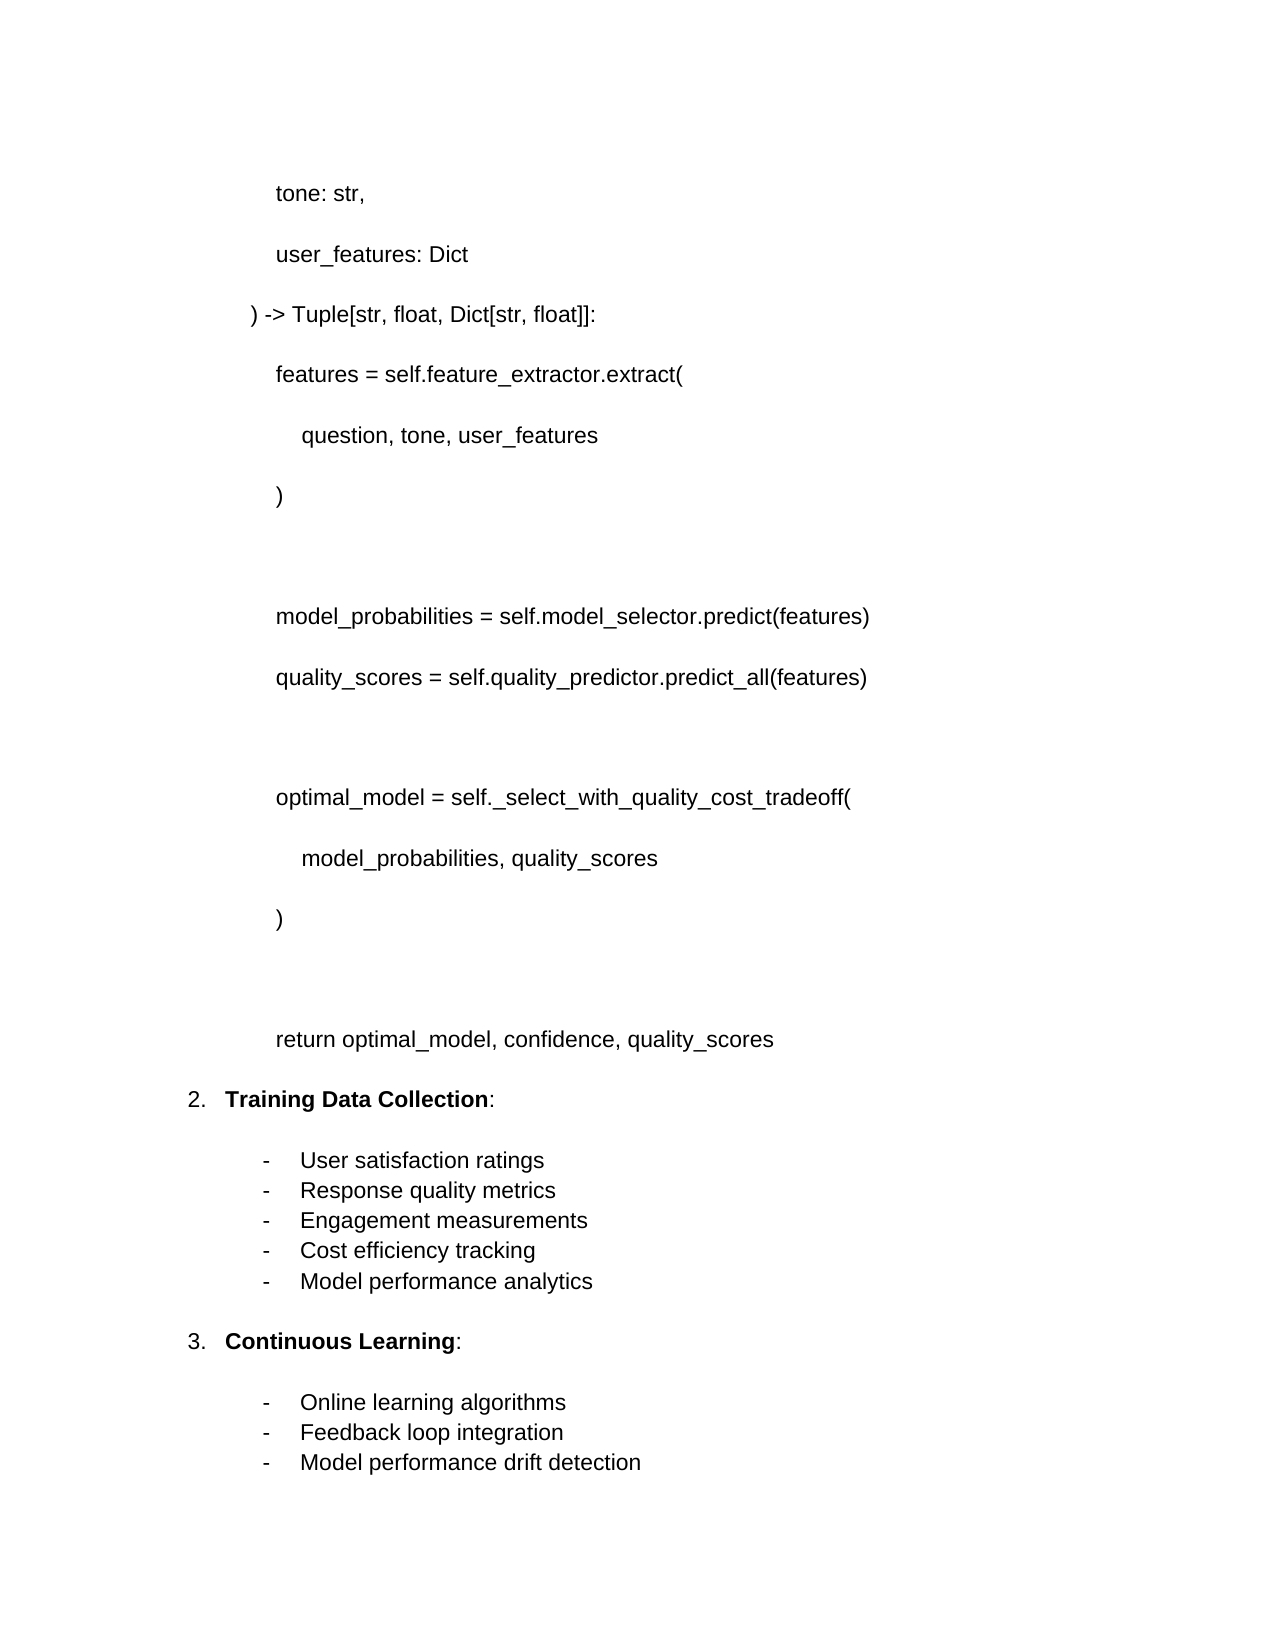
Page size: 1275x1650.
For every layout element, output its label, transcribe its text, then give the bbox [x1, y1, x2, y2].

text ) [225, 905, 1125, 932]
text question, tone, user_features [225, 422, 1125, 448]
text user_features: Dict [225, 241, 1125, 267]
text return optimal_model, confidence, quality_scores [225, 1026, 1125, 1052]
text model_probabilities = self.model_selector.predict(features) [225, 603, 1125, 629]
list Online learning algorithms [262, 1388, 1125, 1415]
list Training Data Collection: [187, 1086, 1125, 1113]
text optimal_model = self._select_with_quality_cost_tradeoff( [225, 784, 1125, 811]
text model_probabilities, quality_scores [225, 845, 1125, 871]
list Cost efficiency tracking [262, 1237, 1125, 1264]
list Engagement measurements [262, 1207, 1125, 1234]
list Feedback loop integration [262, 1419, 1125, 1445]
text ) -> Tuple[str, float, Dict[str, float]]: [225, 301, 1125, 327]
list Model performance drift detection [262, 1449, 1125, 1475]
text quality_scores = self.quality_predictor.predict_all(features) [225, 663, 1125, 690]
text tone: str, [225, 180, 1125, 207]
list User satisfaction ratings [262, 1147, 1125, 1173]
list Continuous Learning: [187, 1328, 1125, 1354]
list Model performance analytics [262, 1268, 1125, 1294]
list Response quality metrics [262, 1177, 1125, 1203]
text ) [225, 482, 1125, 509]
text features = self.feature_extractor.extract( [225, 361, 1125, 388]
